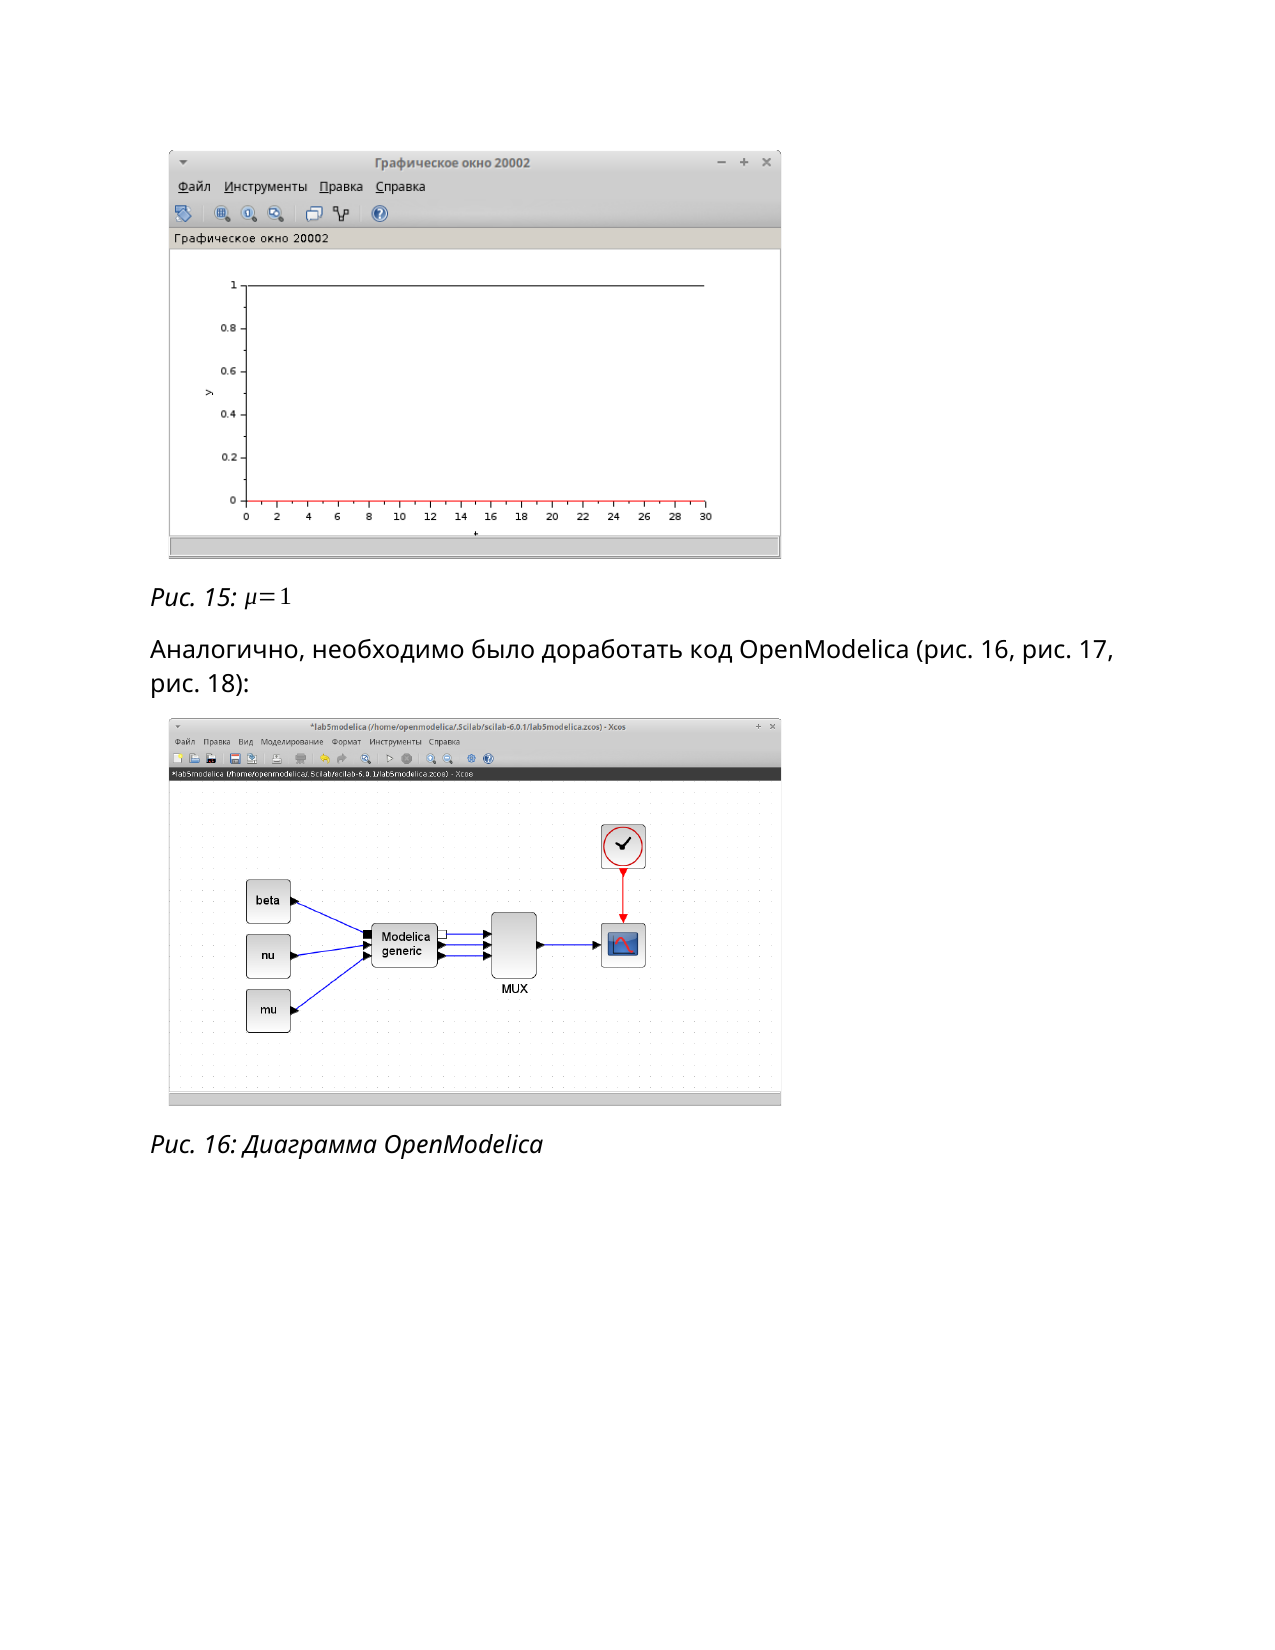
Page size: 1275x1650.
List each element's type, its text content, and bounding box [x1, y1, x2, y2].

text Рис. 15: [150, 579, 1125, 613]
picture [168, 718, 782, 1106]
text Аналогично, необходимо было доработать код OpenModelica (рис. 16, рис. 17, рис. 18): [150, 632, 1125, 700]
text Рис. 16: Диаграмма OpenModelica [150, 1127, 1125, 1161]
picture [168, 150, 782, 559]
